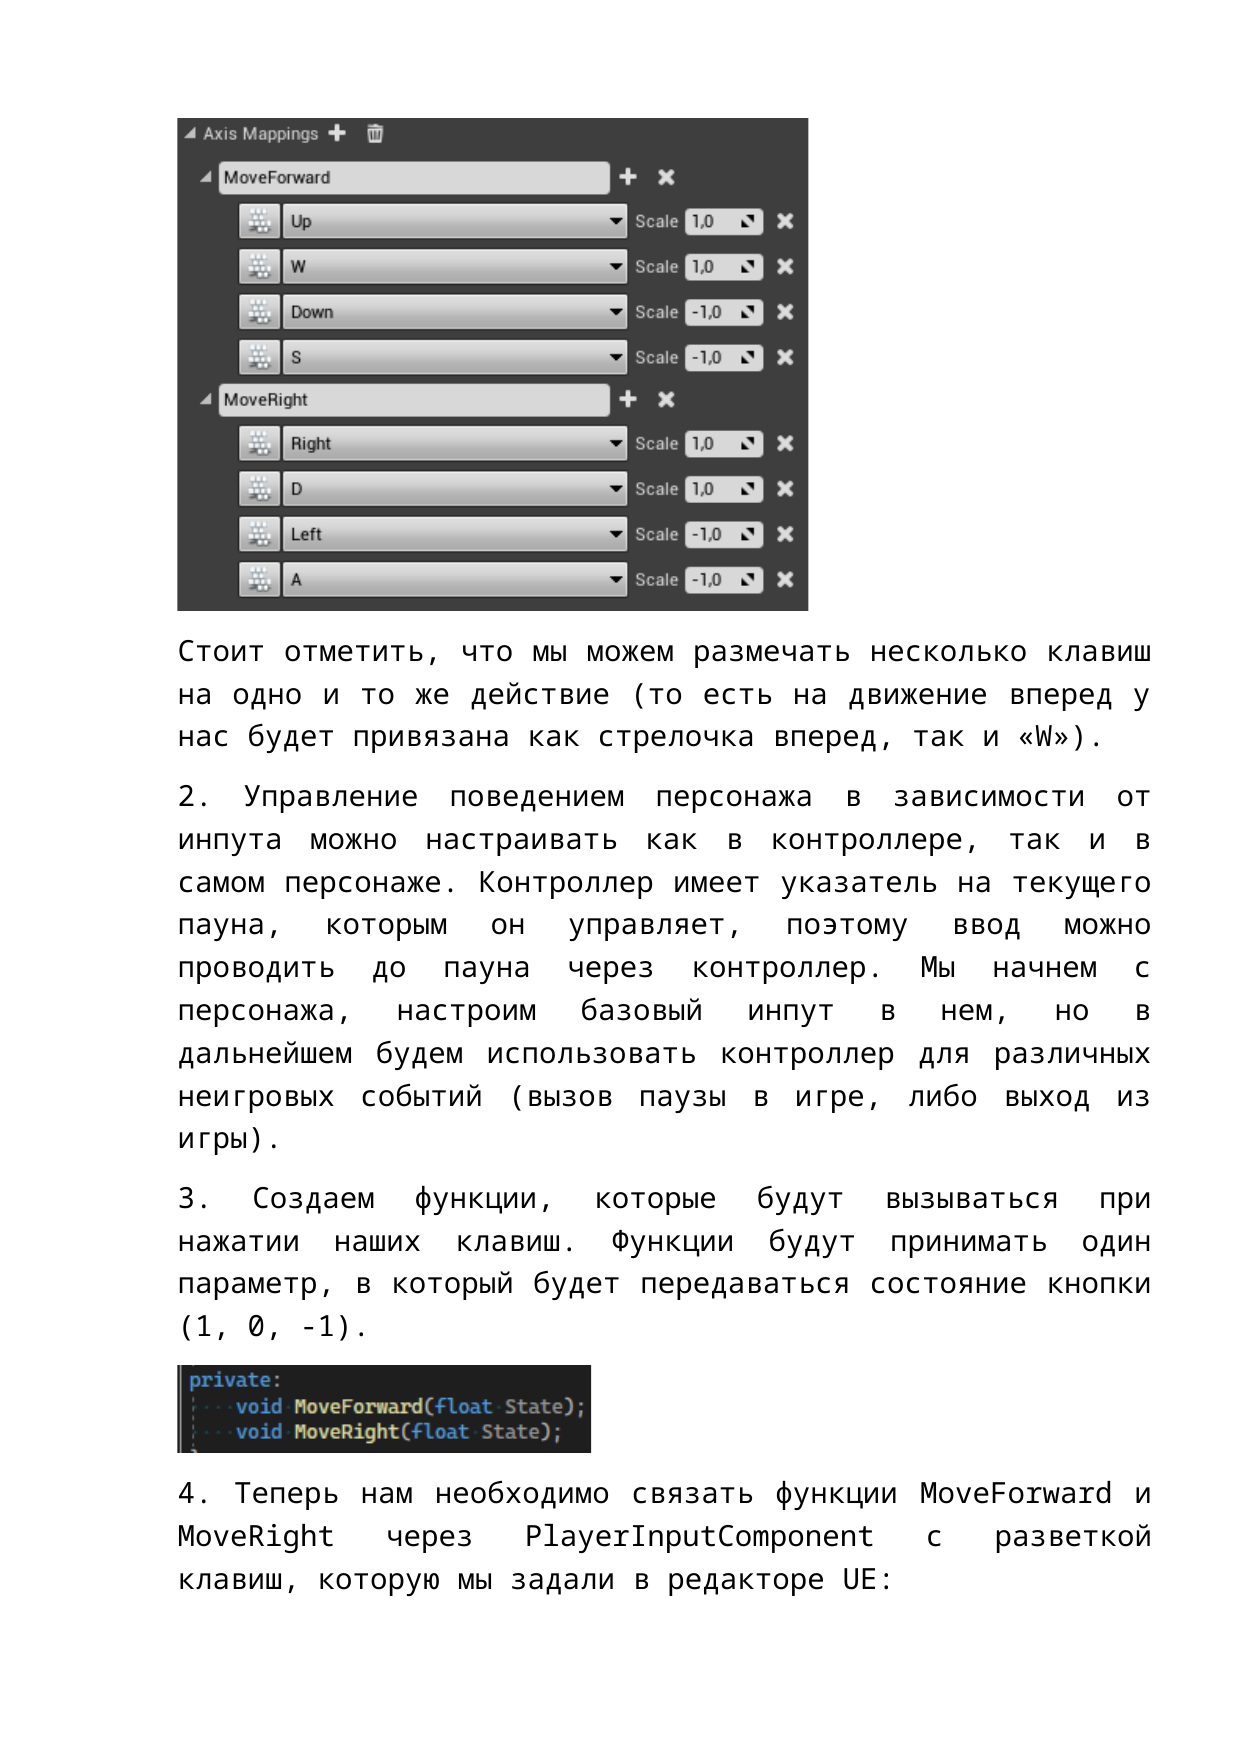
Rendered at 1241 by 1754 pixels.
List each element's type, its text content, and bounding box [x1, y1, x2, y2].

picture [177, 1365, 592, 1453]
text 3. Создаем функции, которые будут вызываться при нажатии наших клавиш. Функции будут принимать один параметр, в который будет передаваться состояние кнопки (1, 0, -1). [177, 1177, 1152, 1345]
text 4. Теперь нам необходимо связать функции MoveForward и MoveRight через PlayerInputComponent с разветкой клавиш, которую мы задали в редакторе UE: [177, 1472, 1152, 1598]
text 2. Управление поведением персонажа в зависимости от инпута можно настраивать как в контроллере, так и в самом персонаже. Контроллер имеет указатель на текущего пауна, которым он управляет, поэтому ввод можно проводить до пауна через контроллер. Мы начнем с персонажа, настроим базовый инпут в нем, но в дальнейшем будем использовать контроллер для различных неигровых событий (вызов паузы в игре, либо выход из игры). [177, 775, 1152, 1157]
picture [177, 118, 809, 611]
text Стоит отметить, что мы можем размечать несколько клавиш на одно и то же действие (то есть на движение вперед у нас будет привязана как стрелочка вперед, так и «W»). [177, 630, 1152, 755]
